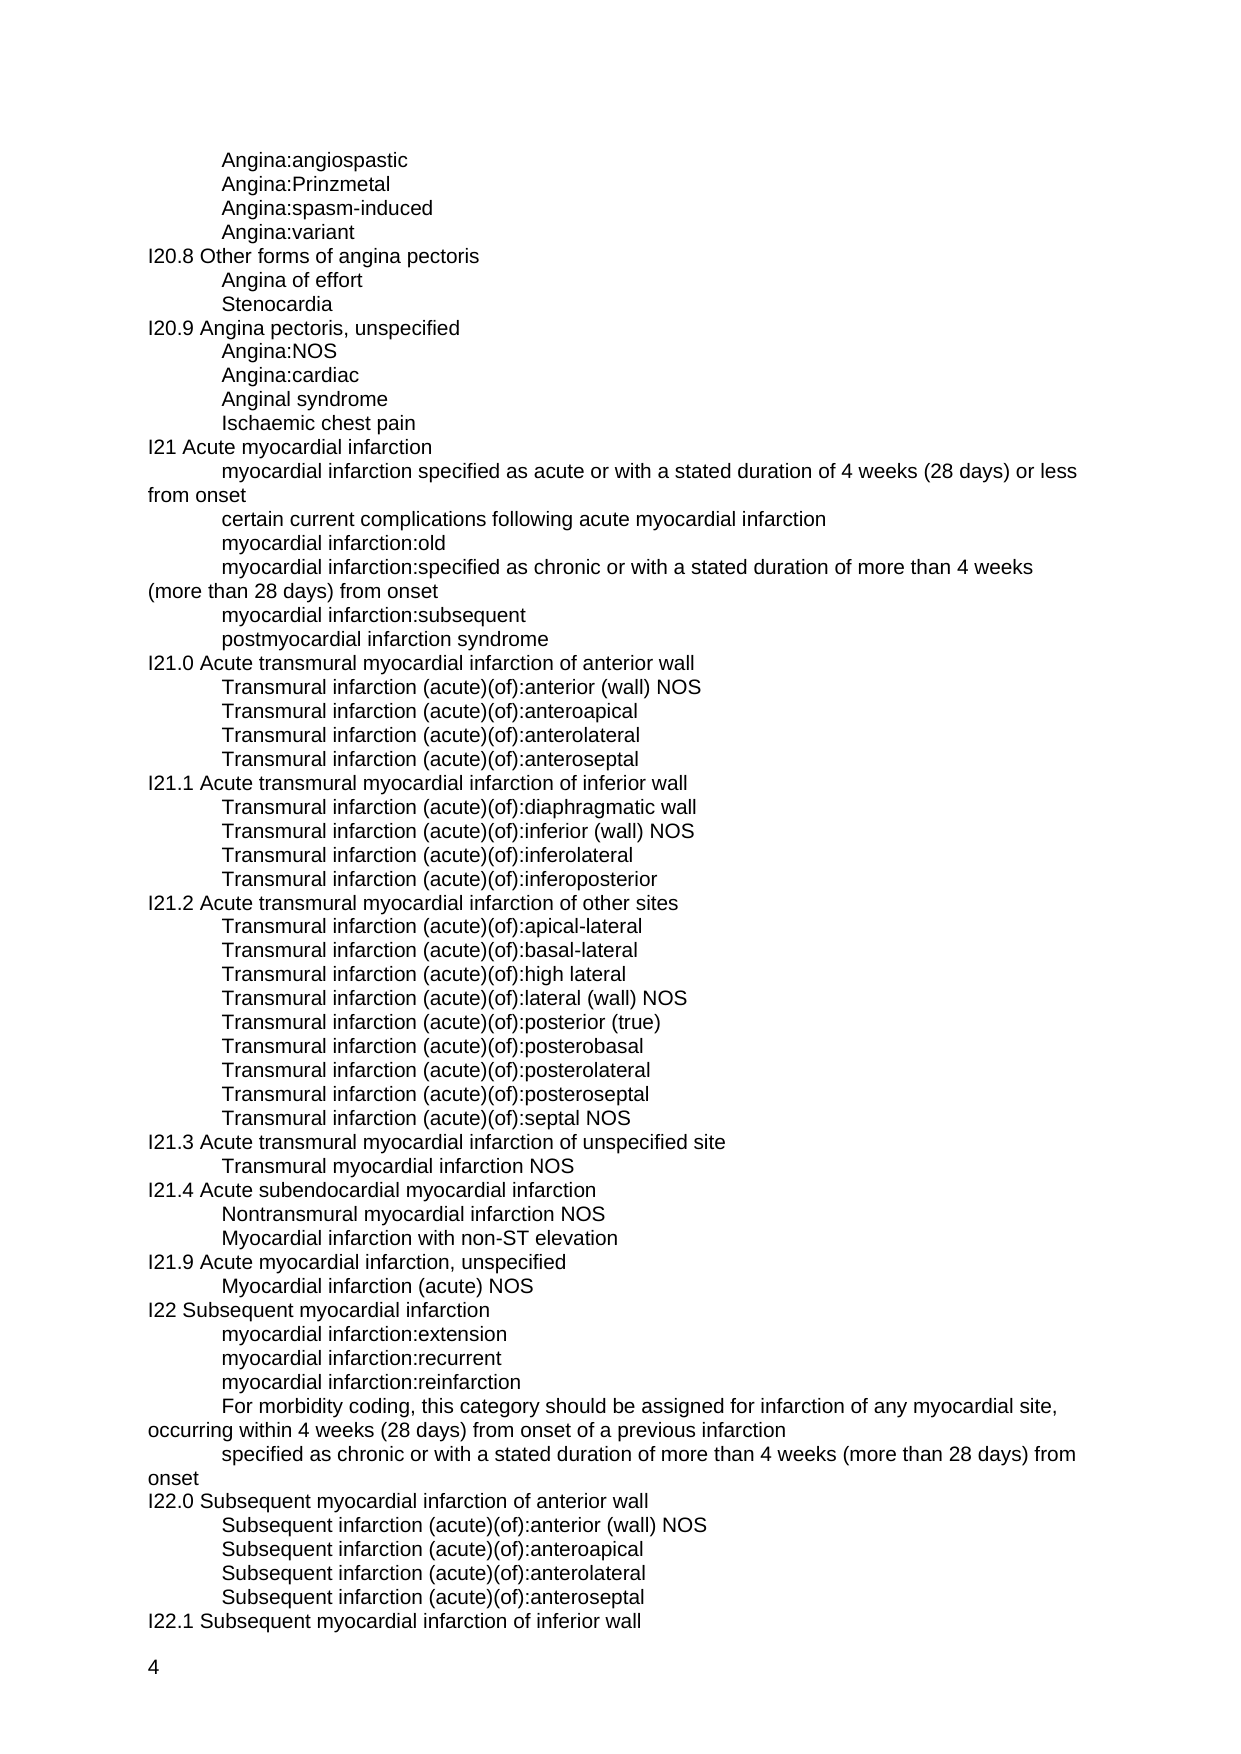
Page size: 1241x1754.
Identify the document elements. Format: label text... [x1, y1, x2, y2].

text I21.1 Acute transmural myocardial infarction of inferior wall [148, 771, 1092, 794]
text Transmural infarction (acute)(of):posterolateral [148, 1058, 1092, 1082]
text myocardial infarction:recurrent [148, 1346, 1092, 1369]
text Stenocardia [148, 291, 1092, 315]
text I22 Subsequent myocardial infarction [148, 1298, 1092, 1322]
text Transmural infarction (acute)(of):high lateral [148, 962, 1092, 986]
text Transmural infarction (acute)(of):anteroapical [148, 699, 1092, 723]
text Transmural infarction (acute)(of):inferoposterior [148, 866, 1092, 890]
text myocardial infarction:subsequent [148, 603, 1092, 627]
text Subsequent infarction (acute)(of):anteroseptal [148, 1585, 1092, 1609]
text Angina:Prinzmetal [148, 172, 1092, 196]
text myocardial infarction:reinfarction [148, 1369, 1092, 1393]
text Subsequent infarction (acute)(of):anterolateral [148, 1561, 1092, 1585]
text Transmural infarction (acute)(of):anteroseptal [148, 747, 1092, 771]
text Transmural infarction (acute)(of):anterior (wall) NOS [148, 675, 1092, 699]
text Myocardial infarction with non-ST elevation [148, 1226, 1092, 1250]
text Transmural infarction (acute)(of):posterior (true) [148, 1010, 1092, 1034]
text Angina:cardiac [148, 363, 1092, 387]
text I21.0 Acute transmural myocardial infarction of anterior wall [148, 651, 1092, 675]
text I20.8 Other forms of angina pectoris [148, 243, 1092, 267]
text certain current complications following acute myocardial infarction [148, 507, 1092, 531]
text Subsequent infarction (acute)(of):anteroapical [148, 1537, 1092, 1561]
text I21.4 Acute subendocardial myocardial infarction [148, 1178, 1092, 1202]
text Transmural infarction (acute)(of):basal-lateral [148, 938, 1092, 962]
text For morbidity coding, this category should be assigned for infarction of any myocardial site, occurring within 4 weeks (28 days) from onset of a previous infarction [148, 1393, 1092, 1441]
text myocardial infarction:old [148, 531, 1092, 555]
text Transmural infarction (acute)(of):inferolateral [148, 842, 1092, 866]
text Transmural infarction (acute)(of):septal NOS [148, 1106, 1092, 1130]
text Transmural infarction (acute)(of):lateral (wall) NOS [148, 986, 1092, 1010]
text Transmural infarction (acute)(of):diaphragmatic wall [148, 794, 1092, 818]
text Transmural infarction (acute)(of):inferior (wall) NOS [148, 818, 1092, 842]
text Transmural infarction (acute)(of):posterobasal [148, 1034, 1092, 1058]
text myocardial infarction:extension [148, 1322, 1092, 1346]
text Angina:spasm-induced [148, 196, 1092, 219]
text I22.1 Subsequent myocardial infarction of inferior wall [148, 1609, 1092, 1633]
text Angina:variant [148, 219, 1092, 243]
text Angina of effort [148, 267, 1092, 291]
text I21.9 Acute myocardial infarction, unspecified [148, 1250, 1092, 1274]
text I21.2 Acute transmural myocardial infarction of other sites [148, 890, 1092, 914]
text Anginal syndrome [148, 387, 1092, 411]
text specified as chronic or with a stated duration of more than 4 weeks (more than 28 days) from onset [148, 1441, 1092, 1489]
text Angina:angiospastic [148, 148, 1092, 172]
text Transmural myocardial infarction NOS [148, 1154, 1092, 1178]
text Transmural infarction (acute)(of):apical-lateral [148, 914, 1092, 938]
text Subsequent infarction (acute)(of):anterior (wall) NOS [148, 1513, 1092, 1537]
text I22.0 Subsequent myocardial infarction of anterior wall [148, 1489, 1092, 1513]
text myocardial infarction:specified as chronic or with a stated duration of more than 4 weeks (more than 28 days) from onset [148, 555, 1092, 603]
text Myocardial infarction (acute) NOS [148, 1274, 1092, 1298]
text Nontransmural myocardial infarction NOS [148, 1202, 1092, 1226]
text I21 Acute myocardial infarction [148, 435, 1092, 459]
text I21.3 Acute transmural myocardial infarction of unspecified site [148, 1130, 1092, 1154]
text Transmural infarction (acute)(of):anterolateral [148, 723, 1092, 747]
text postmyocardial infarction syndrome [148, 627, 1092, 651]
text myocardial infarction specified as acute or with a stated duration of 4 weeks (28 days) or less from onset [148, 459, 1092, 507]
text Transmural infarction (acute)(of):posteroseptal [148, 1082, 1092, 1106]
text I20.9 Angina pectoris, unspecified [148, 315, 1092, 339]
text Ischaemic chest pain [148, 411, 1092, 435]
text Angina:NOS [148, 339, 1092, 363]
